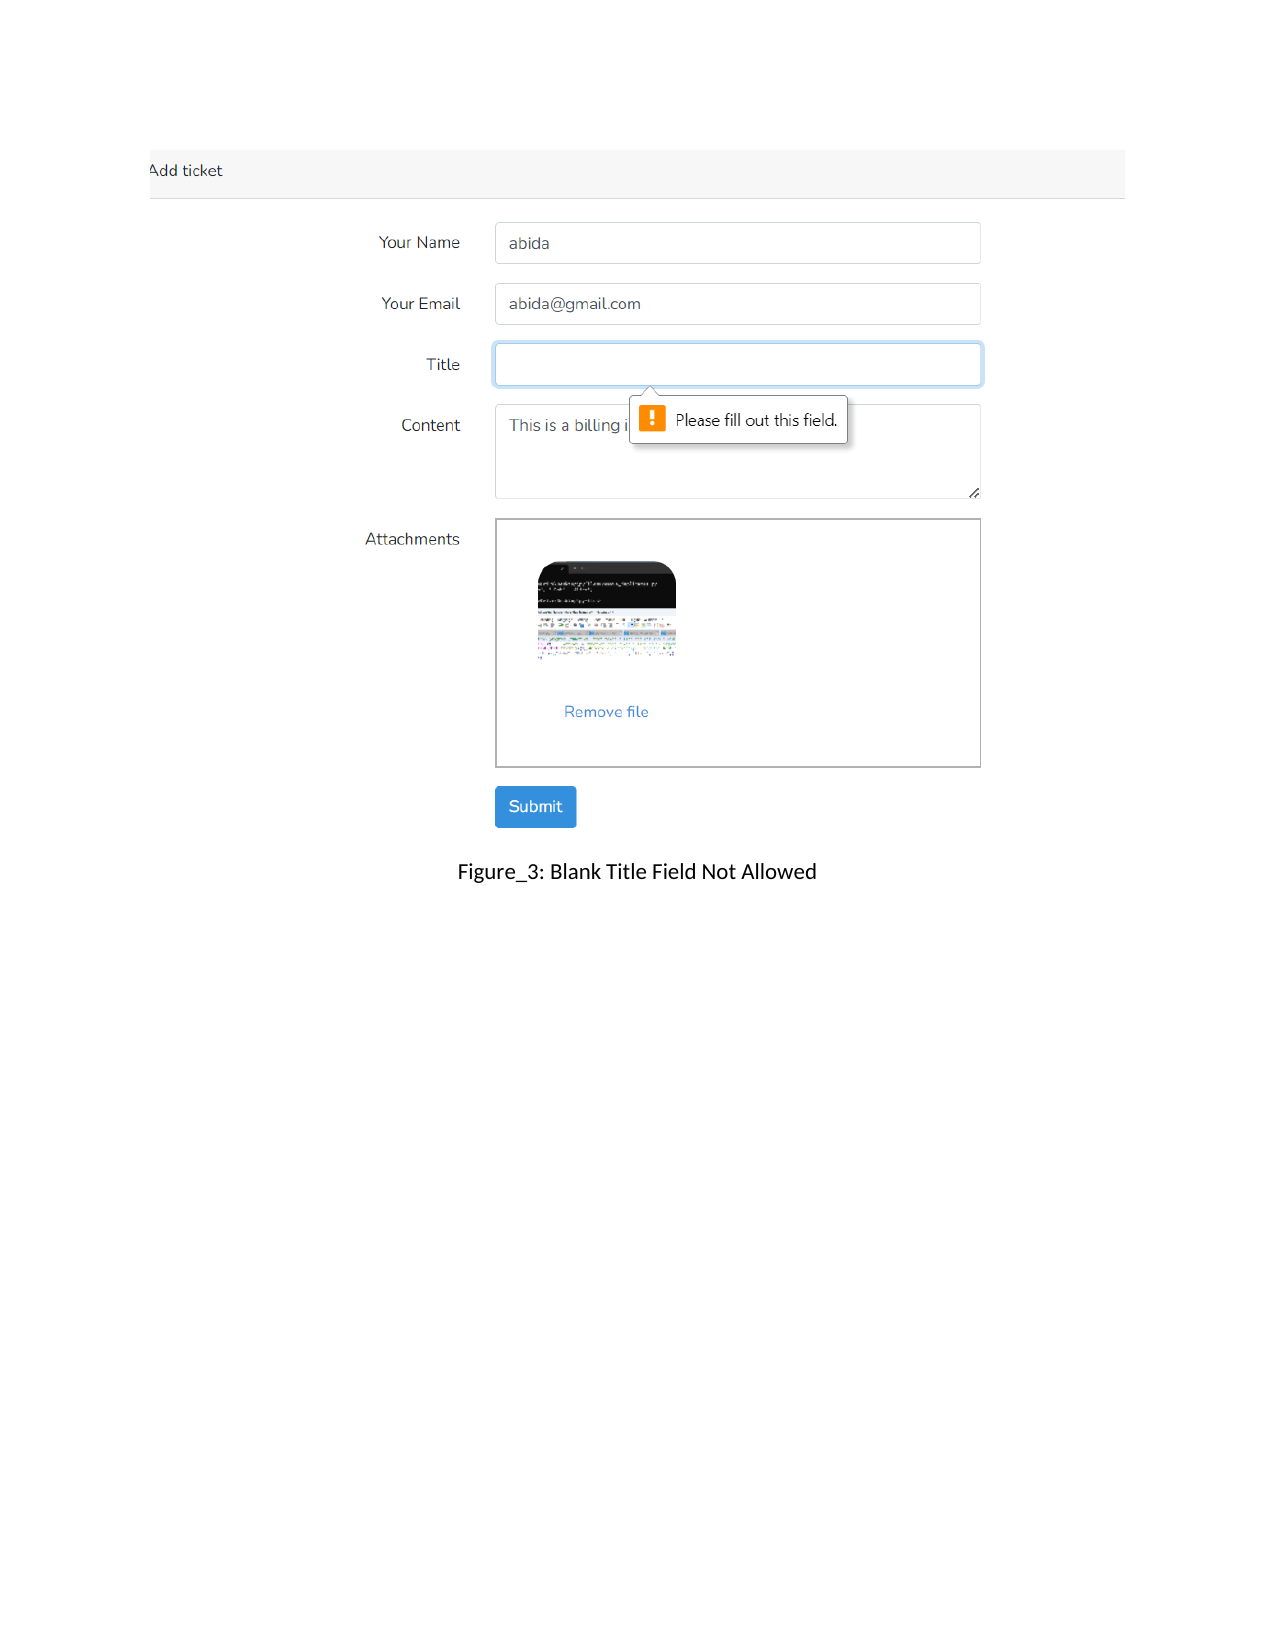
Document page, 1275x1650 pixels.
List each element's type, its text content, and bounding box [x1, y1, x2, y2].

text Figure_2: Blank Email Field Not Allowed Figure_3: Blank Title Field Not Allowed Figure_4: Blank Content field not Allowed [150, 849, 1125, 885]
picture [150, 150, 1125, 849]
